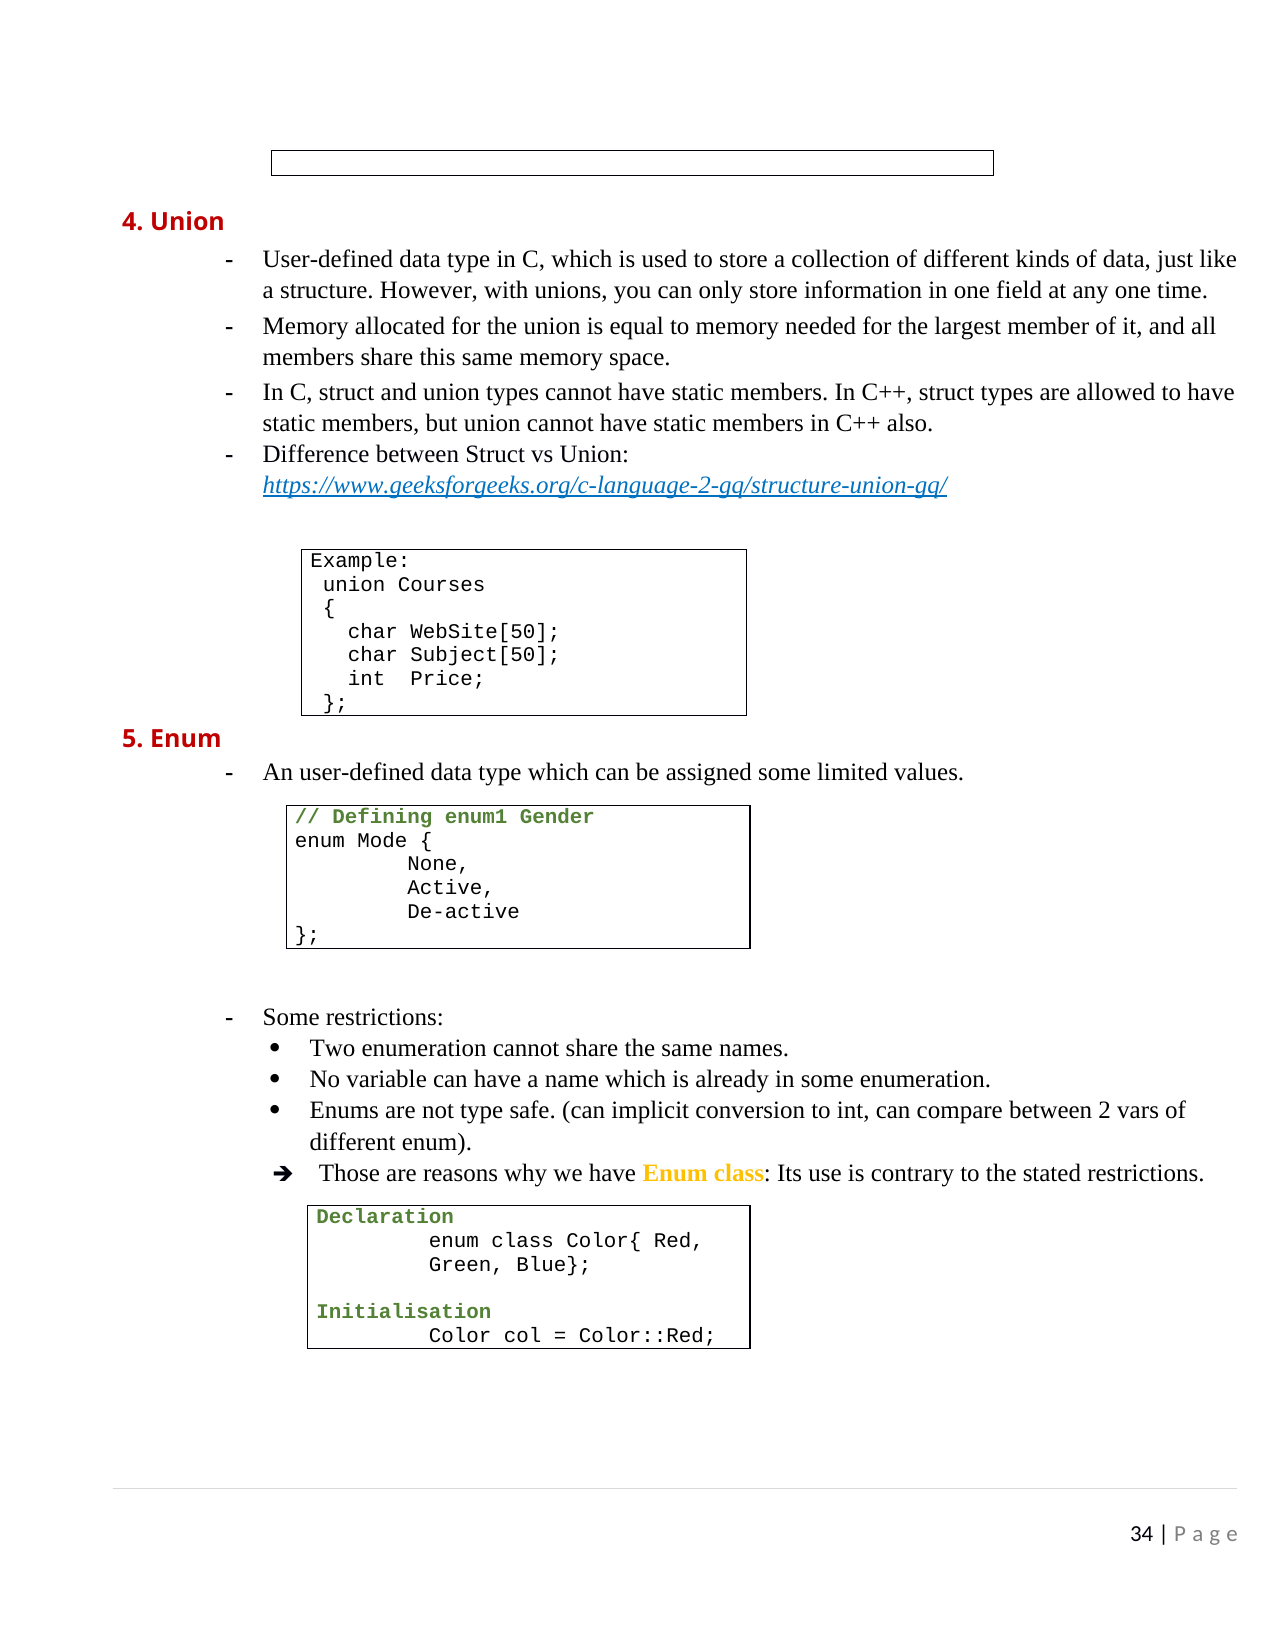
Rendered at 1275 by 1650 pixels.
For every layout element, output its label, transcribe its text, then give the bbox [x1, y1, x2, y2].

list Two enumeration cannot share the same names. [270, 1033, 1237, 1062]
subtitle In C, struct and union types cannot have static members. In C++, struct types are allowed to have static members, but union cannot have static members in C++ also. [225, 377, 1237, 437]
subtitle Union [122, 203, 1237, 238]
subtitle User-defined data type in C, which is used to store a collection of different kinds of data, just like a structure. However, with unions, you can only store information in one field at any one time. [225, 244, 1237, 304]
list No variable can have a name which is already in some enumeration. [270, 1064, 1237, 1093]
list Those are reasons why we have Enum class: Its use is contrary to the stated restrictions. [272, 1158, 1237, 1186]
subtitle Memory allocated for the union is equal to memory needed for the largest member of it, and all members share this same memory space. [225, 311, 1237, 371]
list Some restrictions: [225, 1002, 1237, 1031]
table_header Declaration enum class Color{ Red, Green, Blue}; Initialisation Color col = Color::Red; [308, 1206, 749, 1348]
list Enums are not type safe. (can implicit conversion to int, can compare between 2 vars of different enum). [270, 1096, 1237, 1155]
list Difference between Struct vs Union: [225, 439, 1237, 468]
table_header // Defining enum1 Gender enum Mode { None, Active, De-active }; [287, 806, 749, 948]
list An user-defined data type which can be assigned some limited values. [225, 757, 1237, 786]
list https://www.geeksforgeeks.org/c-language-2-gq/structure-union-gq/ [262, 470, 1237, 499]
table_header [272, 151, 993, 175]
subtitle Enum [122, 721, 1237, 755]
table_header Example: union Courses { char WebSite[50]; char Subject[50]; int Price; }; [302, 550, 746, 715]
